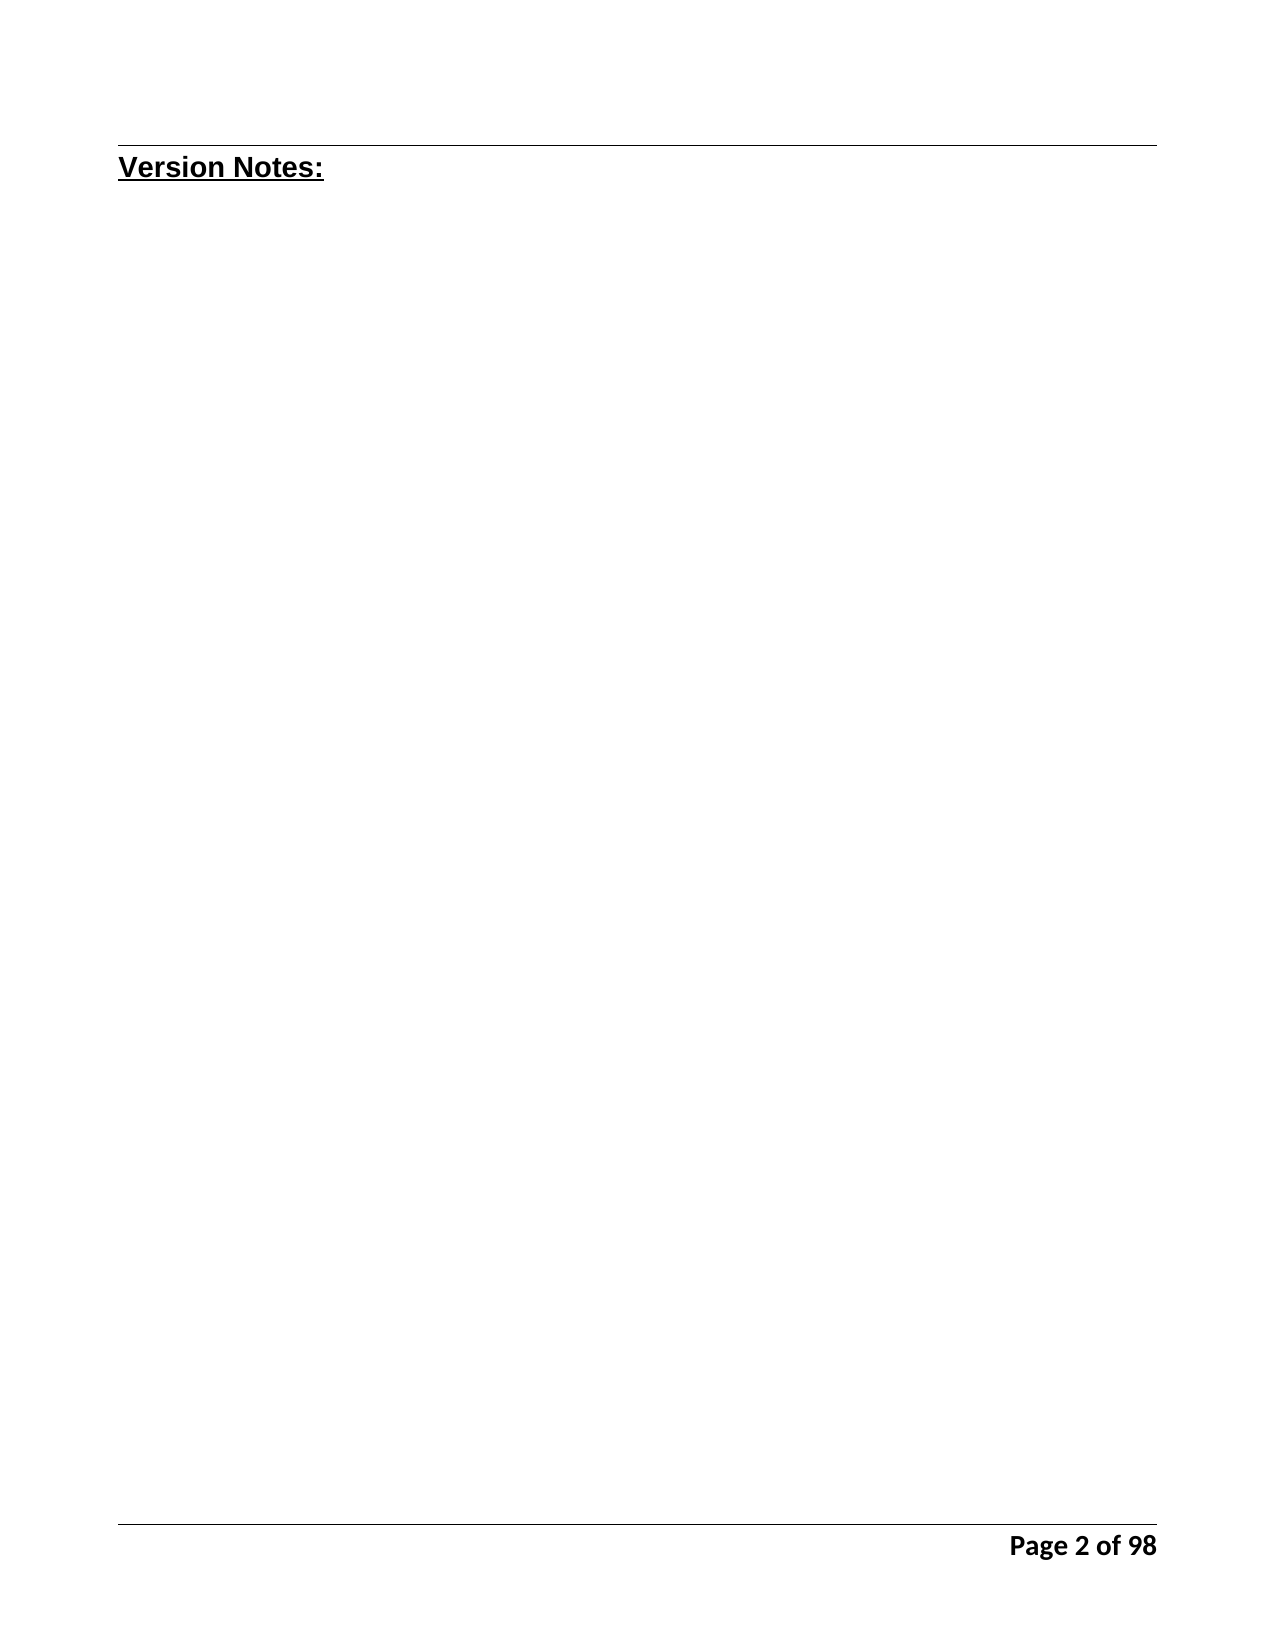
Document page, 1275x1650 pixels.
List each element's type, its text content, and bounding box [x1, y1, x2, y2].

text Version Notes: [118, 150, 1216, 183]
